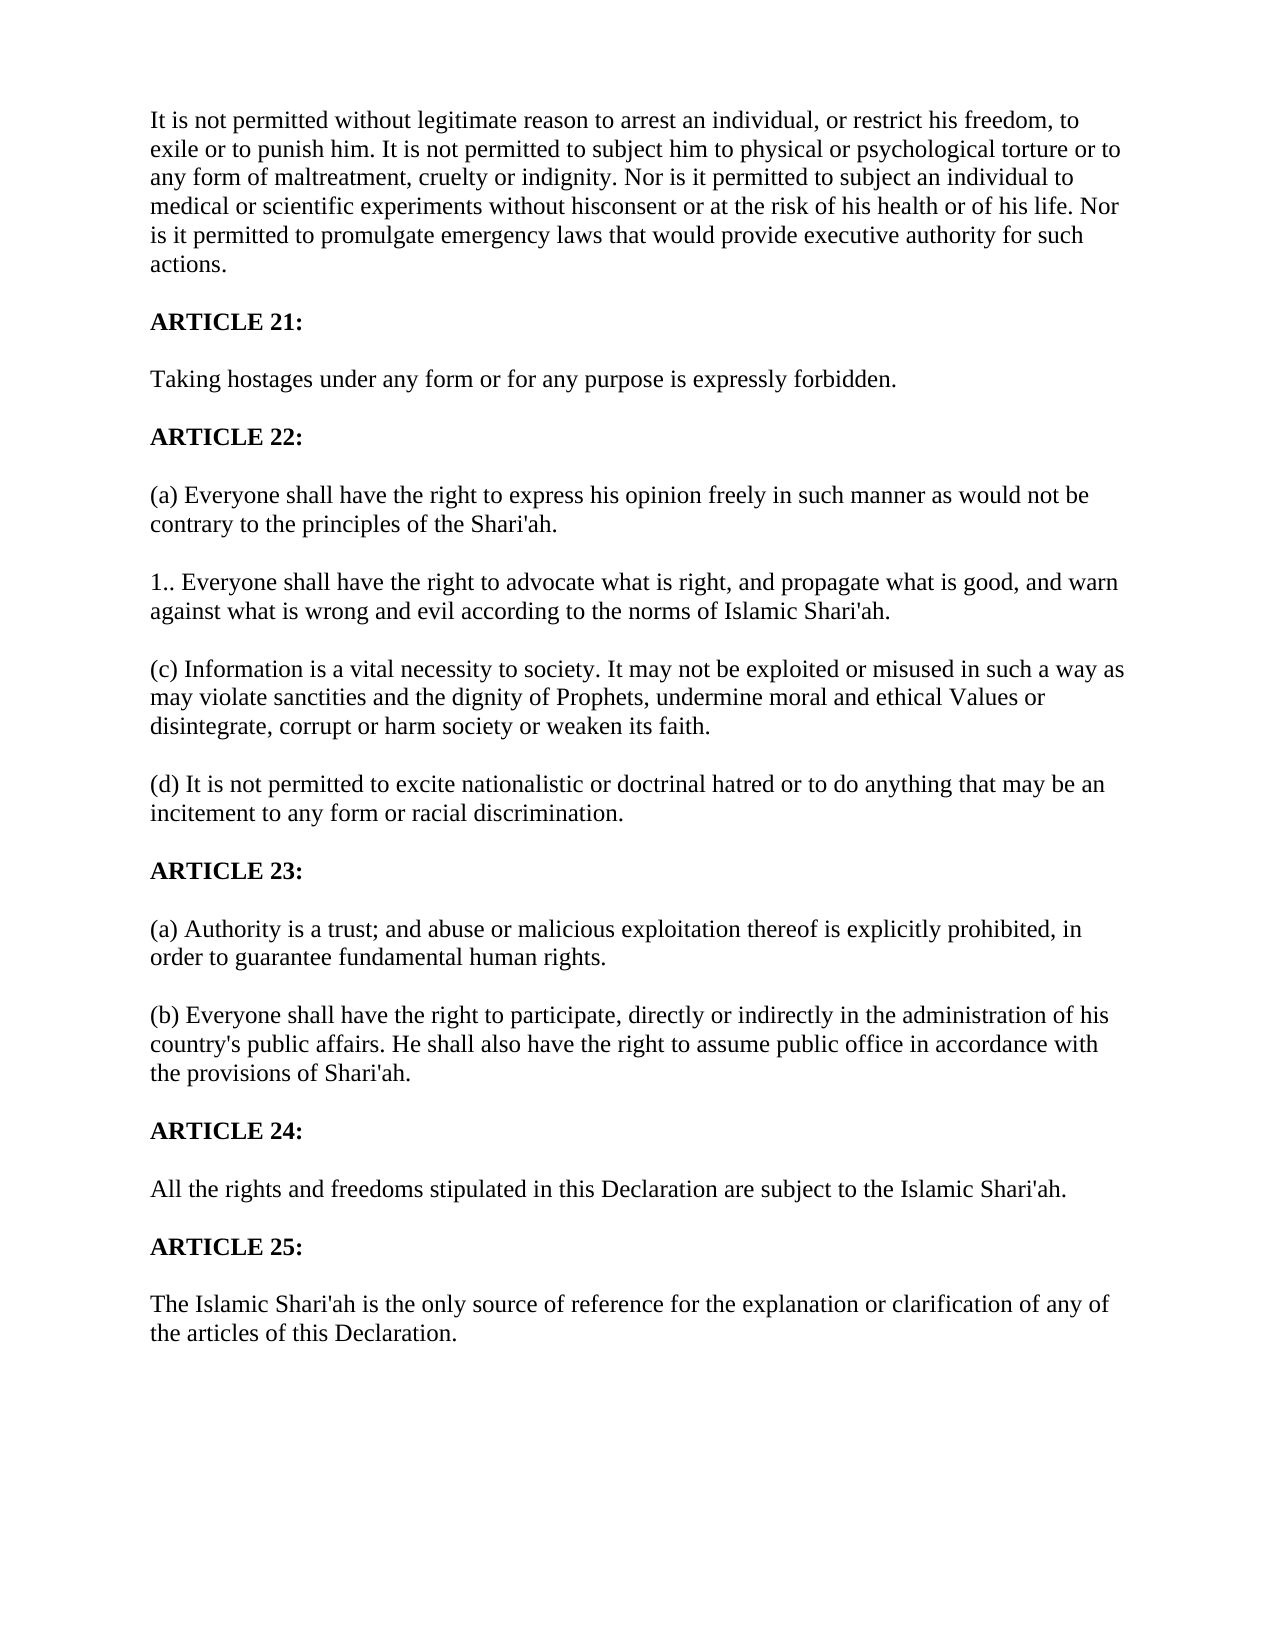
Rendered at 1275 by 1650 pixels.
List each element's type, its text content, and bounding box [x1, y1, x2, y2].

text (a) Authority is a trust; and abuse or malicious exploitation thereof is explicitly prohibited, in order to guarantee fundamental human rights. [150, 914, 1125, 971]
text ARTICLE 23: [150, 856, 1125, 884]
text ARTICLE 25: [150, 1232, 1125, 1260]
text ARTICLE 22: [150, 422, 1125, 451]
text The Islamic Shari'ah is the only source of reference for the explanation or clarification of any of the articles of this Declaration. [150, 1289, 1125, 1347]
text ARTICLE 21: [150, 307, 1125, 335]
text (d) It is not permitted to excite nationalistic or doctrinal hatred or to do anything that may be an incitement to any form or racial discrimination. [150, 769, 1125, 827]
text It is not permitted without legitimate reason to arrest an individual, or restrict his freedom, to exile or to punish him. It is not permitted to subject him to physical or psychological torture or to any form of maltreatment, cruelty or indignity. Nor is it permitted to subject an individual to medical or scientific experiments without hisconsent or at the risk of his health or of his life. Nor is it permitted to promulgate emergency laws that would provide executive authority for such actions. [150, 105, 1125, 277]
text (b) Everyone shall have the right to participate, directly or indirectly in the administration of his country's public affairs. He shall also have the right to assume public office in accordance with the provisions of Shari'ah. [150, 1000, 1125, 1087]
text (c) Information is a vital necessity to society. It may not be exploited or misused in such a way as may violate sanctities and the dignity of Prophets, undermine moral and ethical Values or disintegrate, corrupt or harm society or weaken its faith. [150, 654, 1125, 740]
text 1.. Everyone shall have the right to advocate what is right, and propagate what is good, and warn against what is wrong and evil according to the norms of Islamic Shari'ah. [150, 567, 1125, 624]
text (a) Everyone shall have the right to express his opinion freely in such manner as would not be contrary to the principles of the Shari'ah. [150, 480, 1125, 538]
text Taking hostages under any form or for any purpose is expressly forbidden. [150, 364, 1125, 393]
text All the rights and freedoms stipulated in this Declaration are subject to the Islamic Shari'ah. [150, 1174, 1125, 1202]
text ARTICLE 24: [150, 1116, 1125, 1144]
